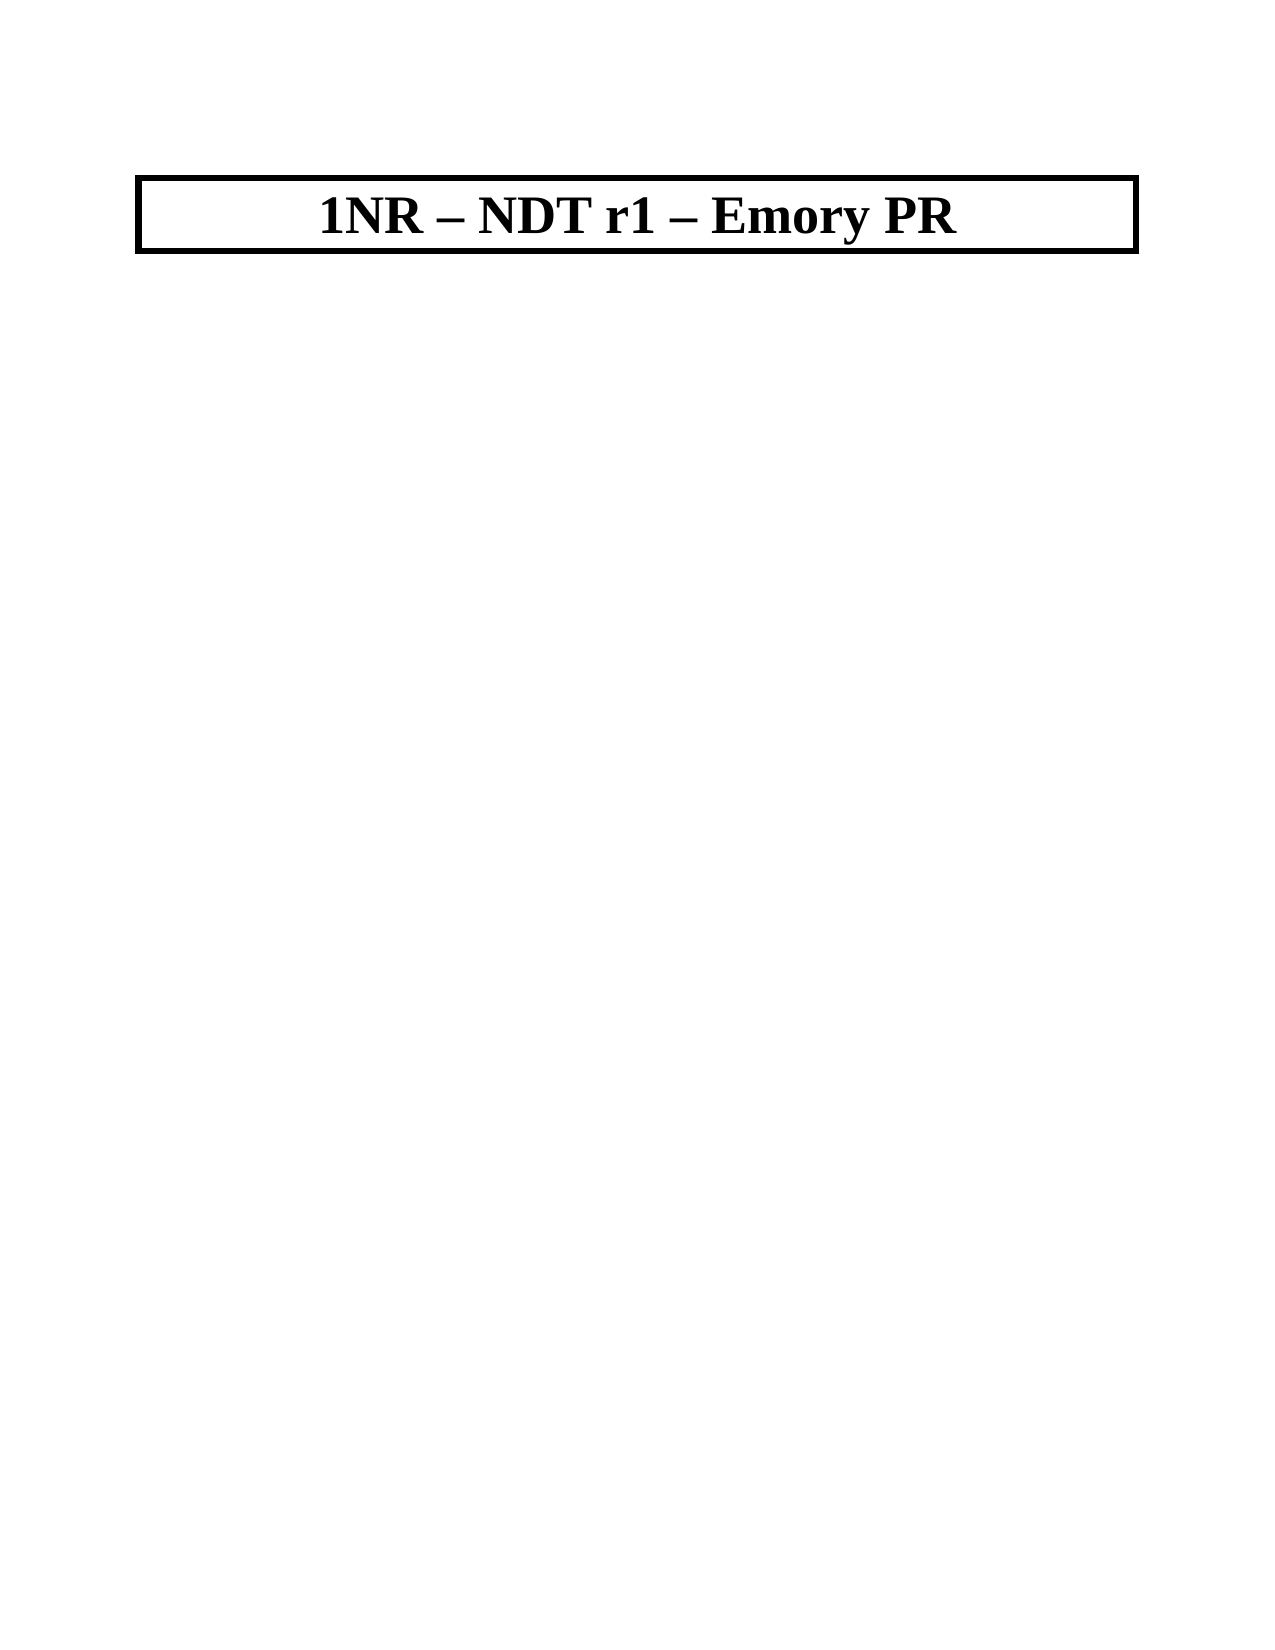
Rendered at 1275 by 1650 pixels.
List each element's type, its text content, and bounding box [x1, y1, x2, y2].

subtitle 1NR – NDT r1 – Emory PR [142, 181, 1133, 248]
